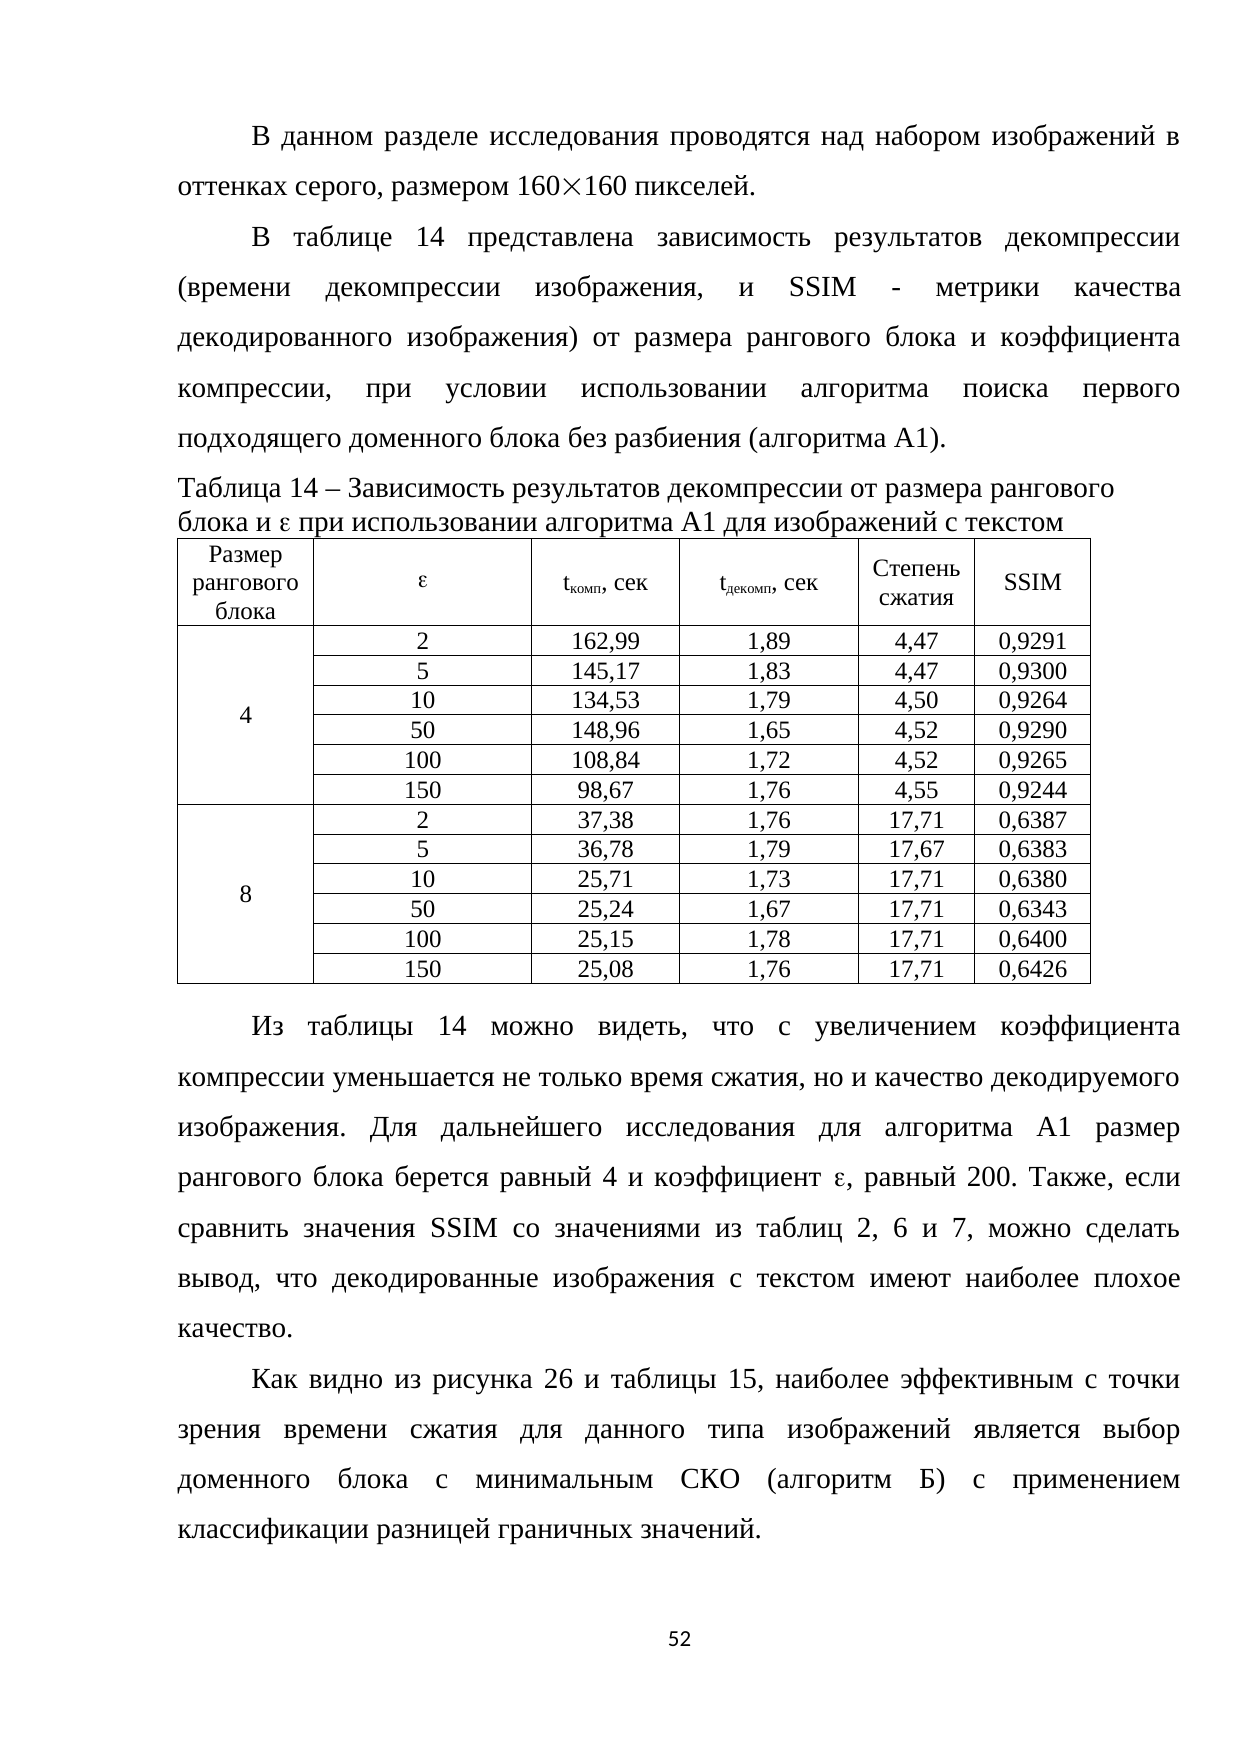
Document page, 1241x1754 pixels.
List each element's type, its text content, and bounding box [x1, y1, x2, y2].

table_cell 1,73 [680, 864, 858, 893]
table_cell 100 [314, 745, 531, 774]
table_cell 8 [178, 805, 313, 982]
table_cell 0,9265 [975, 745, 1090, 774]
table_cell 0,6387 [975, 805, 1090, 833]
table_cell 1,76 [680, 775, 858, 804]
table_cell 4,50 [859, 686, 974, 714]
table_cell 0,6426 [975, 954, 1090, 982]
table_cell 0,9290 [975, 715, 1090, 744]
table_cell 150 [314, 954, 531, 982]
text Как видно из рисунка 26 и таблицы 15, наиболее эффективным с точки зрения времени сжатия для данного типа изображений является выбор доменного блока с минимальным СКО (алгоритм Б) с применением классификации разницей граничных значений. [177, 1361, 1181, 1545]
table_cell 25,08 [532, 954, 679, 982]
table_cell 0,6383 [975, 835, 1090, 863]
table_cell 4,47 [859, 656, 974, 684]
table_cell 17,67 [859, 835, 974, 863]
table_cell 1,76 [680, 805, 858, 833]
table_cell 100 [314, 924, 531, 953]
text Из таблицы 14 можно видеть, что с увеличением коэффициента компрессии уменьшается не только время сжатия, но и качество декодируемого изображения. Для дальнейшего исследования для алгоритма А1 размер рангового блока берется равный 4 и коэффициент , равный 200. Также, если сравнить значения SSIM со значениями из таблиц 2, 6 и 7, можно сделать вывод, что декодированные изображения с текстом имеют наиболее плохое качество. [177, 1008, 1181, 1344]
table_cell 4,52 [859, 715, 974, 744]
table_cell 4,47 [859, 626, 974, 655]
table_cell 0,6343 [975, 894, 1090, 923]
table_cell 4 [178, 626, 313, 804]
table_cell 25,15 [532, 924, 679, 953]
text Таблица 14 – Зависимость результатов декомпрессии от размера рангового блока и при использовании алгоритма А1 для изображений с текстом [177, 470, 1181, 538]
table_cell 148,96 [532, 715, 679, 744]
table_cell 2 [314, 805, 531, 833]
table_cell 17,71 [859, 805, 974, 833]
table_cell 1,79 [680, 686, 858, 714]
table_cell 50 [314, 894, 531, 923]
table_cell 17,71 [859, 924, 974, 953]
table_cell 2 [314, 626, 531, 655]
table_cell 17,71 [859, 954, 974, 982]
table_cell 1,72 [680, 745, 858, 774]
table_cell 10 [314, 864, 531, 893]
table_cell 0,9300 [975, 656, 1090, 684]
table_cell 0,6380 [975, 864, 1090, 893]
table_cell 1,65 [680, 715, 858, 744]
table_cell 145,17 [532, 656, 679, 684]
table_cell 0,6400 [975, 924, 1090, 953]
table_cell 17,71 [859, 864, 974, 893]
table_cell 1,67 [680, 894, 858, 923]
table_header tкомп, сек [532, 539, 679, 625]
text В таблице 14 представлена зависимость результатов декомпрессии (времени декомпрессии изображения, и SSIM - метрики качества декодированного изображения) от размера рангового блока и коэффициента компрессии, при условии использовании алгоритма поиска первого подходящего доменного блока без разбиения (алгоритма А1). [177, 219, 1181, 454]
table_header Размер рангового блока [178, 539, 313, 625]
table_cell 108,84 [532, 745, 679, 774]
table_cell 4,52 [859, 745, 974, 774]
table_cell 1,78 [680, 924, 858, 953]
table_cell 162,99 [532, 626, 679, 655]
table_cell 25,71 [532, 864, 679, 893]
table_cell 1,83 [680, 656, 858, 684]
table_cell 4,55 [859, 775, 974, 804]
table_cell 5 [314, 656, 531, 684]
table_header SSIM [975, 539, 1090, 625]
table_cell 1,76 [680, 954, 858, 982]
table_header tдекомп, сек [680, 539, 858, 625]
table_cell 98,67 [532, 775, 679, 804]
table_cell 25,24 [532, 894, 679, 923]
table_cell 134,53 [532, 686, 679, 714]
table_cell 10 [314, 686, 531, 714]
table_cell 0,9264 [975, 686, 1090, 714]
table_cell 5 [314, 835, 531, 863]
text В данном разделе исследования проводятся над набором изображений в оттенках серого, размером 160160 пикселей. [177, 118, 1181, 202]
table_cell 1,89 [680, 626, 858, 655]
table_cell 0,9244 [975, 775, 1090, 804]
table_header [314, 539, 531, 625]
table_cell 0,9291 [975, 626, 1090, 655]
table_cell 36,78 [532, 835, 679, 863]
table_cell 37,38 [532, 805, 679, 833]
table_cell 50 [314, 715, 531, 744]
table_cell 1,79 [680, 835, 858, 863]
table_header Степень сжатия [859, 539, 974, 625]
table_cell 150 [314, 775, 531, 804]
table_cell 17,71 [859, 894, 974, 923]
